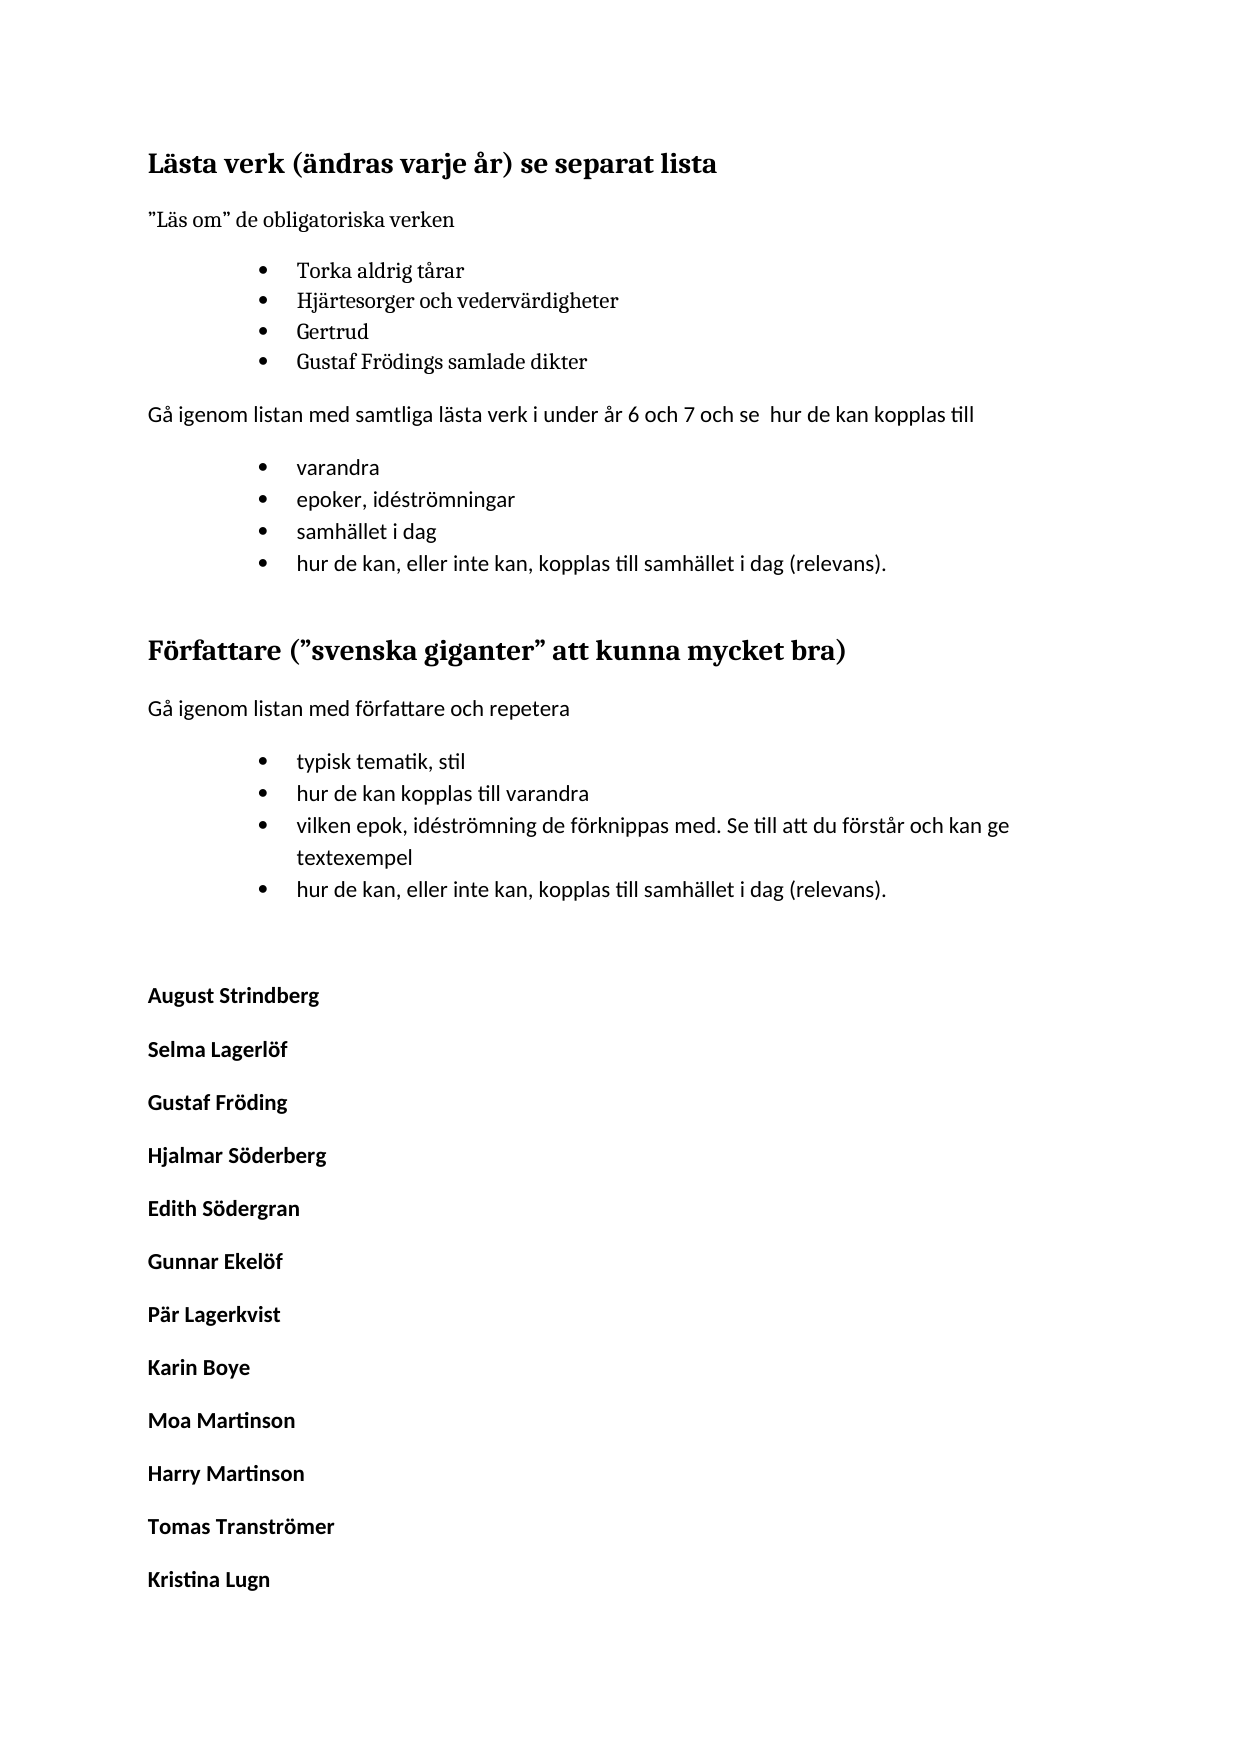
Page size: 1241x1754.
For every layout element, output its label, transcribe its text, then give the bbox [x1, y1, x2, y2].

text Författare (”svenska giganter” att kunna mycket bra) [148, 634, 1093, 668]
list vilken epok, idéströmning de förknippas med. Se till att du förstår och kan ge textexempel [259, 811, 1093, 871]
text Lästa verk (ändras varje år) se separat lista [148, 148, 1093, 181]
text Gå igenom listan med samtliga lästa verk i under år 6 och 7 och se hur de kan kopplas till [148, 400, 1093, 428]
text Selma Lagerlöf [148, 1035, 1093, 1063]
list Torka aldrig tårar [259, 258, 1093, 284]
text Hjalmar Söderberg [148, 1141, 1093, 1169]
text Harry Martinson [148, 1459, 1093, 1487]
list samhället i dag [259, 517, 1093, 545]
list hur de kan, eller inte kan, kopplas till samhället i dag (relevans). [259, 549, 1093, 577]
list typisk tematik, stil [259, 747, 1093, 775]
text August Strindberg [148, 982, 1093, 1010]
text Moa Martinson [148, 1406, 1093, 1434]
text ”Läs om” de obligatoriska verken [148, 207, 1093, 233]
text Gustaf Fröding [148, 1088, 1093, 1116]
list epoker, idéströmningar [259, 485, 1093, 513]
list hur de kan, eller inte kan, kopplas till samhället i dag (relevans). [259, 876, 1093, 904]
text Edith Södergran [148, 1194, 1093, 1222]
text Tomas Tranströmer [148, 1512, 1093, 1540]
text Gunnar Ekelöf [148, 1247, 1093, 1275]
text Kristina Lugn [148, 1565, 1093, 1593]
list hur de kan kopplas till varandra [259, 779, 1093, 807]
text Gå igenom listan med författare och repetera [148, 694, 1093, 722]
text Pär Lagerkvist [148, 1300, 1093, 1328]
list Hjärtesorger och vedervärdigheter [259, 288, 1093, 314]
list Gustaf Frödings samlade dikter [259, 349, 1093, 375]
text Karin Boye [148, 1353, 1093, 1381]
list Gertrud [259, 318, 1093, 345]
list varandra [259, 453, 1093, 481]
